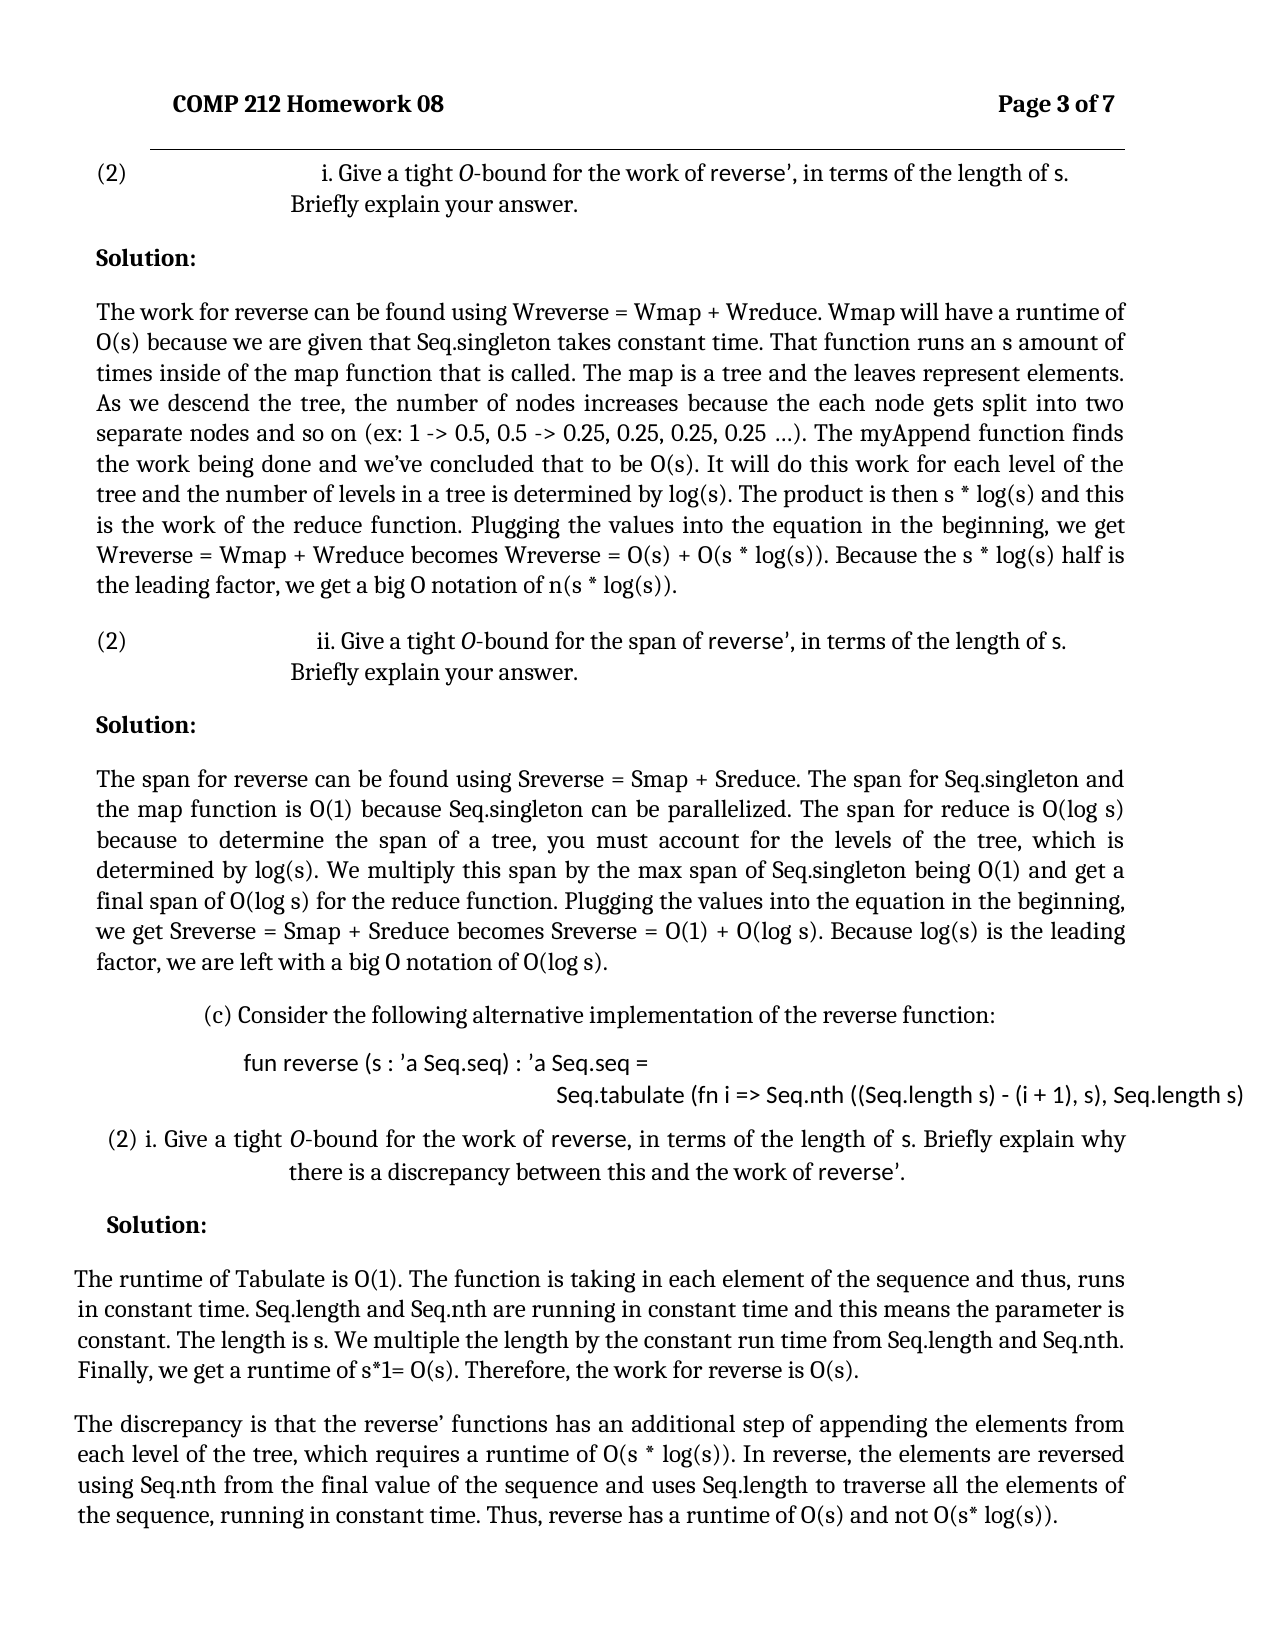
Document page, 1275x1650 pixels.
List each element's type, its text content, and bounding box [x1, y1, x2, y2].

text The runtime of Tabulate is O(1). The function is taking in each element of the sequence and thus, runs in constant time. Seq.length and Seq.nth are running in constant time and this means the parameter is constant. The length is s. We multiple the length by the constant run time from Seq.length and Seq.nth. Finally, we get a runtime of s*1= O(s). Therefore, the work for reverse is O(s). [74, 1265, 1127, 1385]
text Solution: [107, 1211, 1127, 1240]
text Seq.tabulate (fn i => Seq.nth ((Seq.length s) - (i + 1), s), Seq.length s) [96, 1080, 1244, 1110]
text (2) ii. Give a tight O-bound for the span of reverse’, in terms of the length of s. [96, 625, 1244, 656]
text The work for reverse can be found using Wreverse = Wmap + Wreduce. Wmap will have a runtime of O(s) because we are given that Seq.singleton takes constant time. That function runs an s amount of times inside of the map function that is called. The map is a tree and the leaves represent elements. As we descend the tree, the number of nodes increases because the each node gets split into two separate nodes and so on (ex: 1 -> 0.5, 0.5 -> 0.25, 0.25, 0.25, 0.25 …). The myAppend function finds the work being done and we’ve concluded that to be O(s). It will do this work for each level of the tree and the number of levels in a tree is determined by log(s). The product is then s * log(s) and this is the work of the reduce function. Plugging the values into the equation in the beginning, we get Wreverse = Wmap + Wreduce becomes Wreverse = O(s) + O(s * log(s)). Because the s * log(s) half is the leading factor, we get a big O notation of n(s * log(s)). [96, 298, 1127, 600]
text (c) Consider the following alternative implementation of the reverse function: [203, 1001, 1127, 1030]
text Solution: [96, 711, 1127, 740]
text The span for reverse can be found using Sreverse = Smap + Sreduce. The span for Seq.singleton and the map function is O(1) because Seq.singleton can be parallelized. The span for reduce is O(log s) because to determine the span of a tree, you must account for the levels of the tree, which is determined by log(s). We multiply this span by the max span of Seq.singleton being O(1) and get a final span of O(log s) for the reduce function. Plugging the values into the equation in the beginning, we get Sreverse = Smap + Sreduce becomes Sreverse = O(1) + O(log s). Because log(s) is the leading factor, we are left with a big O notation of O(log s). [96, 765, 1127, 976]
text The discrepancy is that the reverse’ functions has an additional step of appending the elements from each level of the tree, which requires a runtime of O(s * log(s)). In reverse, the elements are reversed using Seq.nth from the final value of the sequence and uses Seq.length to traverse all the elements of the sequence, running in constant time. Thus, reverse has a runtime of O(s) and not O(s* log(s)). [74, 1410, 1127, 1530]
text (2) i. Give a tight O-bound for the work of reverse, in terms of the length of s. Briefly explain why there is a discrepancy between this and the work of reverse’. [107, 1123, 1127, 1186]
text Solution: [96, 244, 1127, 273]
text Briefly explain your answer. [290, 190, 1127, 219]
text (2) i. Give a tight O-bound for the work of reverse’, in terms of the length of s. [96, 158, 1244, 188]
text Briefly explain your answer. [290, 658, 1127, 686]
text fun reverse (s : ’a Seq.seq) : ’a Seq.seq = [243, 1047, 1193, 1078]
